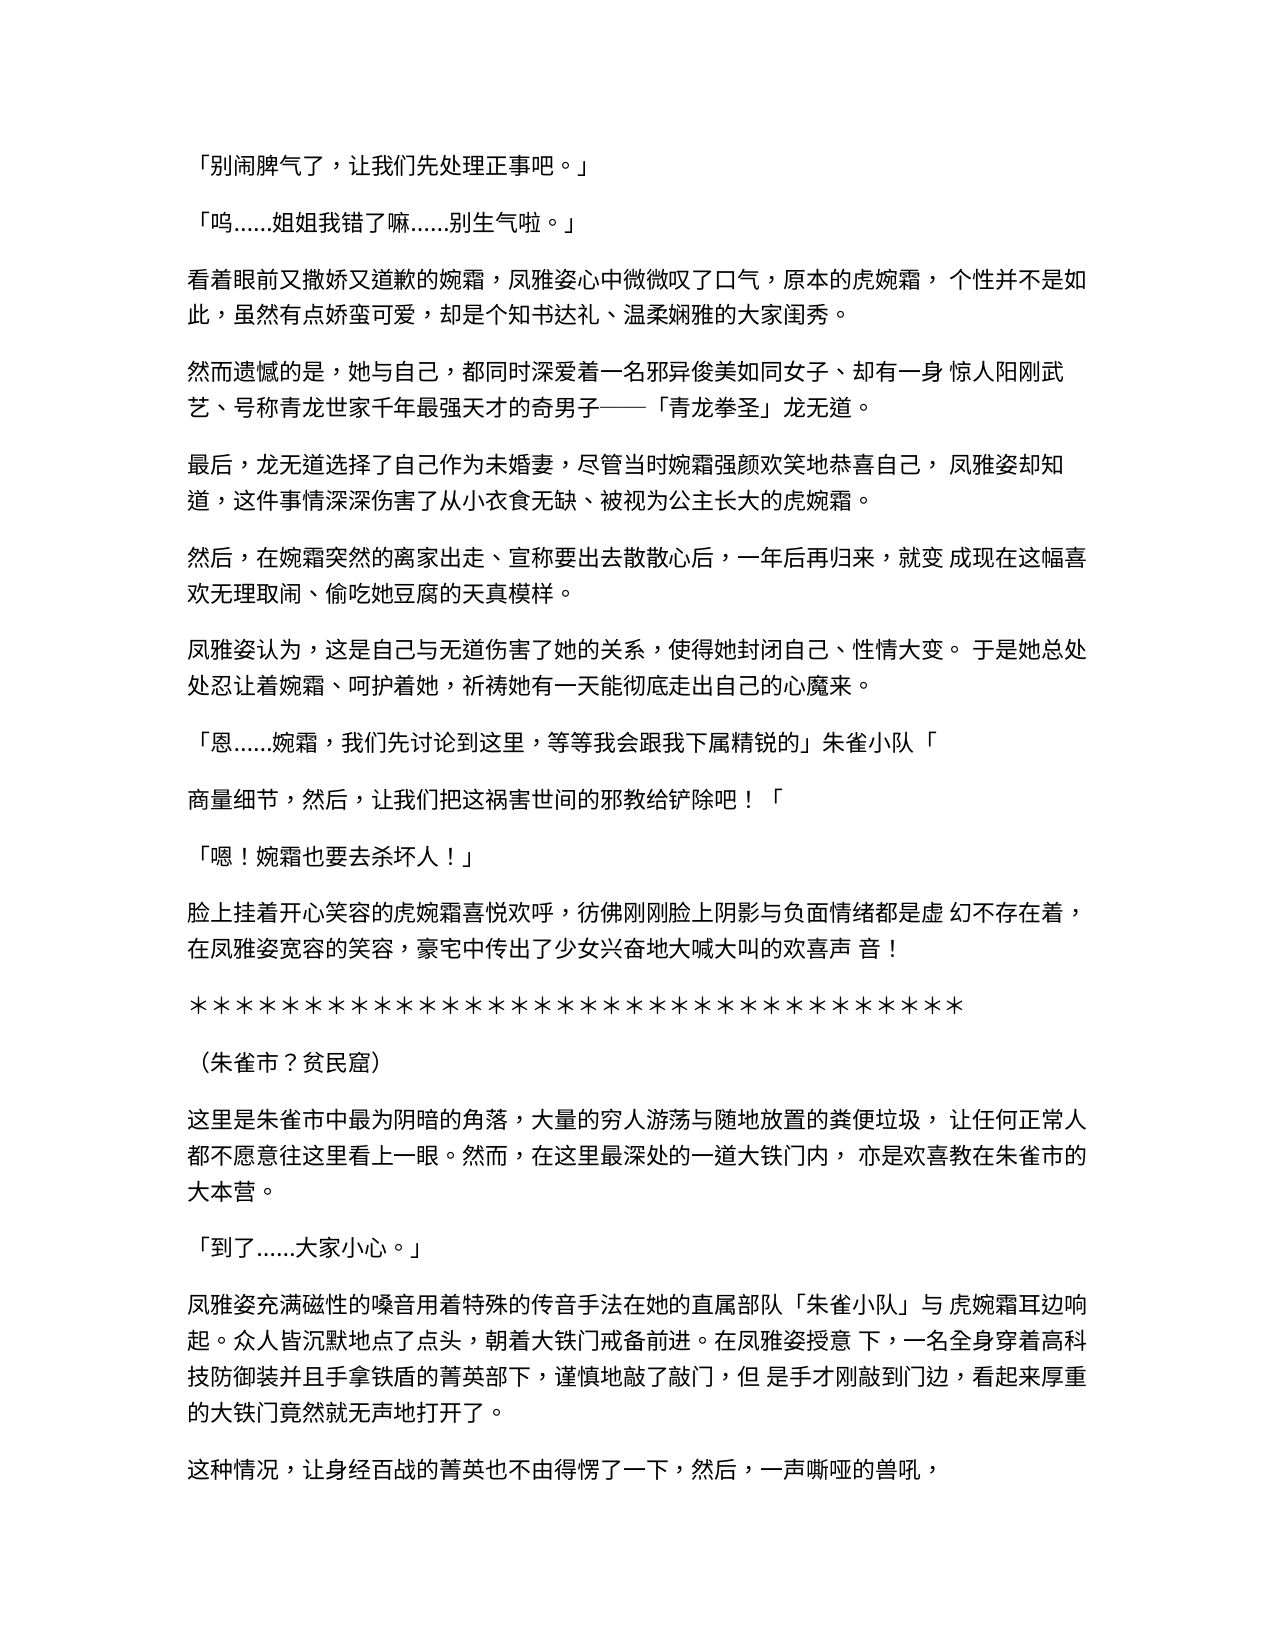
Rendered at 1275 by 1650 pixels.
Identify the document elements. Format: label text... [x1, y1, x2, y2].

text 这种情况，让身经百战的菁英也不由得愣了一下，然后，一声嘶哑的兽吼， [187, 1454, 1087, 1485]
text （朱雀市？贫民窟） [187, 1047, 1087, 1078]
text 「嗯！婉霜也要去杀坏人！」 [187, 841, 1087, 872]
text 看着眼前又撒娇又道歉的婉霜，凤雅姿心中微微叹了口气，原本的虎婉霜， 个性并不是如此，虽然有点娇蛮可爱，却是个知书达礼、温柔娴雅的大家闺秀。 [187, 263, 1087, 331]
text 脸上挂着开心笑容的虎婉霜喜悦欢呼，彷佛刚刚脸上阴影与负面情绪都是虚 幻不存在着，在凤雅姿宽容的笑容，豪宅中传出了少女兴奋地大喊大叫的欢喜声 音！ [187, 897, 1087, 964]
text 凤雅姿充满磁性的嗓音用着特殊的传音手法在她的直属部队「朱雀小队」与 虎婉霜耳边响起。众人皆沉默地点了点头，朝着大铁门戒备前进。在凤雅姿授意 下，一名全身穿着高科技防御装并且手拿铁盾的菁英部下，谨慎地敲了敲门，但 是手才刚敲到门边，看起来厚重的大铁门竟然就无声地打开了。 [187, 1289, 1087, 1428]
text 凤雅姿认为，这是自己与无道伤害了她的关系，使得她封闭自己、性情大变。 于是她总处处忍让着婉霜、呵护着她，祈祷她有一天能彻底走出自己的心魔来。 [187, 634, 1087, 702]
text 「呜……姐姐我错了嘛……别生气啦。」 [187, 207, 1087, 238]
text 然后，在婉霜突然的离家出走、宣称要出去散散心后，一年后再归来，就变 成现在这幅喜欢无理取闹、偷吃她豆腐的天真模样。 [187, 542, 1087, 609]
text 「别闹脾气了，让我们先处理正事吧。」 [187, 150, 1087, 181]
text 「恩……婉霜，我们先讨论到这里，等等我会跟我下属精锐的」朱雀小队「 [187, 727, 1087, 758]
text 最后，龙无道选择了自己作为未婚妻，尽管当时婉霜强颜欢笑地恭喜自己， 凤雅姿却知道，这件事情深深伤害了从小衣食无缺、被视为公主长大的虎婉霜。 [187, 449, 1087, 516]
text ＊＊＊＊＊＊＊＊＊＊＊＊＊＊＊＊＊＊＊＊＊＊＊＊＊＊＊＊＊＊＊＊＊＊ [187, 990, 1087, 1021]
text 商量细节，然后，让我们把这祸害世间的邪教给铲除吧！「 [187, 784, 1087, 815]
text 然而遗憾的是，她与自己，都同时深爱着一名邪异俊美如同女子、却有一身 惊人阳刚武艺、号称青龙世家千年最强天才的奇男子──「青龙拳圣」龙无道。 [187, 356, 1087, 423]
text 这里是朱雀市中最为阴暗的角落，大量的穷人游荡与随地放置的粪便垃圾， 让任何正常人都不愿意往这里看上一眼。然而，在这里最深处的一道大铁门内， 亦是欢喜教在朱雀市的大本营。 [187, 1104, 1087, 1207]
text 「到了……大家小心。」 [187, 1232, 1087, 1263]
